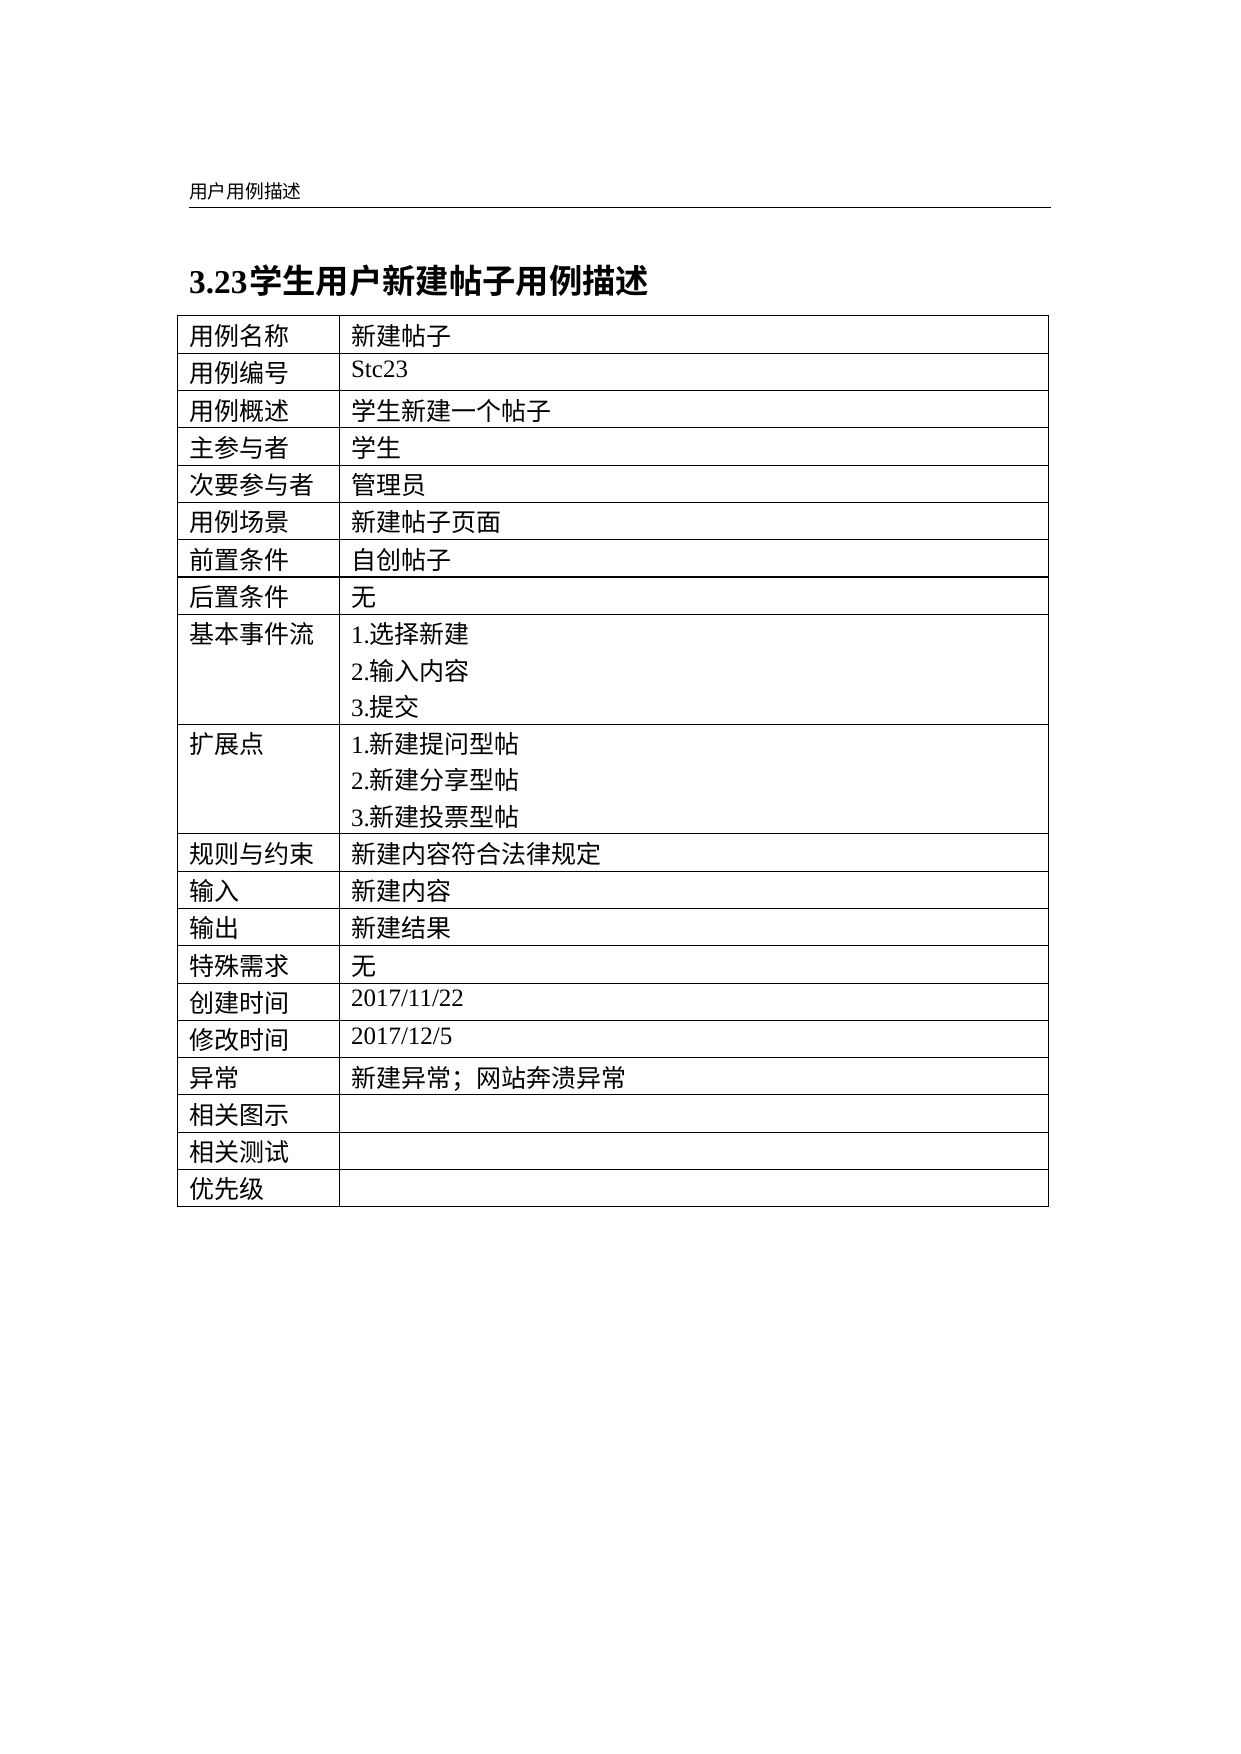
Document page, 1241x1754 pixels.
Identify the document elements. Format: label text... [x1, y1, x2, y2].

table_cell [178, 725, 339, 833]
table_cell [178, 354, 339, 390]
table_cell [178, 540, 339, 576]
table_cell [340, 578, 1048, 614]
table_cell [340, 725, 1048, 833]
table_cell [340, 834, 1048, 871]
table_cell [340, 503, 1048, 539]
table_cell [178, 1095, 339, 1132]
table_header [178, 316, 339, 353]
subtitle 学生用户新建帖子用例描述 [189, 254, 1051, 303]
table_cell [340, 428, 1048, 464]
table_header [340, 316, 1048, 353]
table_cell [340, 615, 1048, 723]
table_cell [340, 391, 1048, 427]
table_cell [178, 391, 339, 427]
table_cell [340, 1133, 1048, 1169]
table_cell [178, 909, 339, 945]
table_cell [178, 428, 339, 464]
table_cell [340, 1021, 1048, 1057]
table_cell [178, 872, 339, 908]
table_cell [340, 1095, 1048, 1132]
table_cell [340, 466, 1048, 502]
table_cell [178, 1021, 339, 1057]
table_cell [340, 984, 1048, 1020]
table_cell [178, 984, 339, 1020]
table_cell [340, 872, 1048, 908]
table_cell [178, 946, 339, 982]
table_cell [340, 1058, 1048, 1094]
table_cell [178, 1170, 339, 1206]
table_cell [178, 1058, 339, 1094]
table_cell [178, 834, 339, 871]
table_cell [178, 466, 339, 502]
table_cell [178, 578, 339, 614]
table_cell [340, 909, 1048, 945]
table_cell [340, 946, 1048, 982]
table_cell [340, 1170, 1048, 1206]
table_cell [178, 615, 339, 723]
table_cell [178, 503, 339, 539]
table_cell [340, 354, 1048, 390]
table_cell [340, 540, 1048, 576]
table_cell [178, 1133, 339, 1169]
